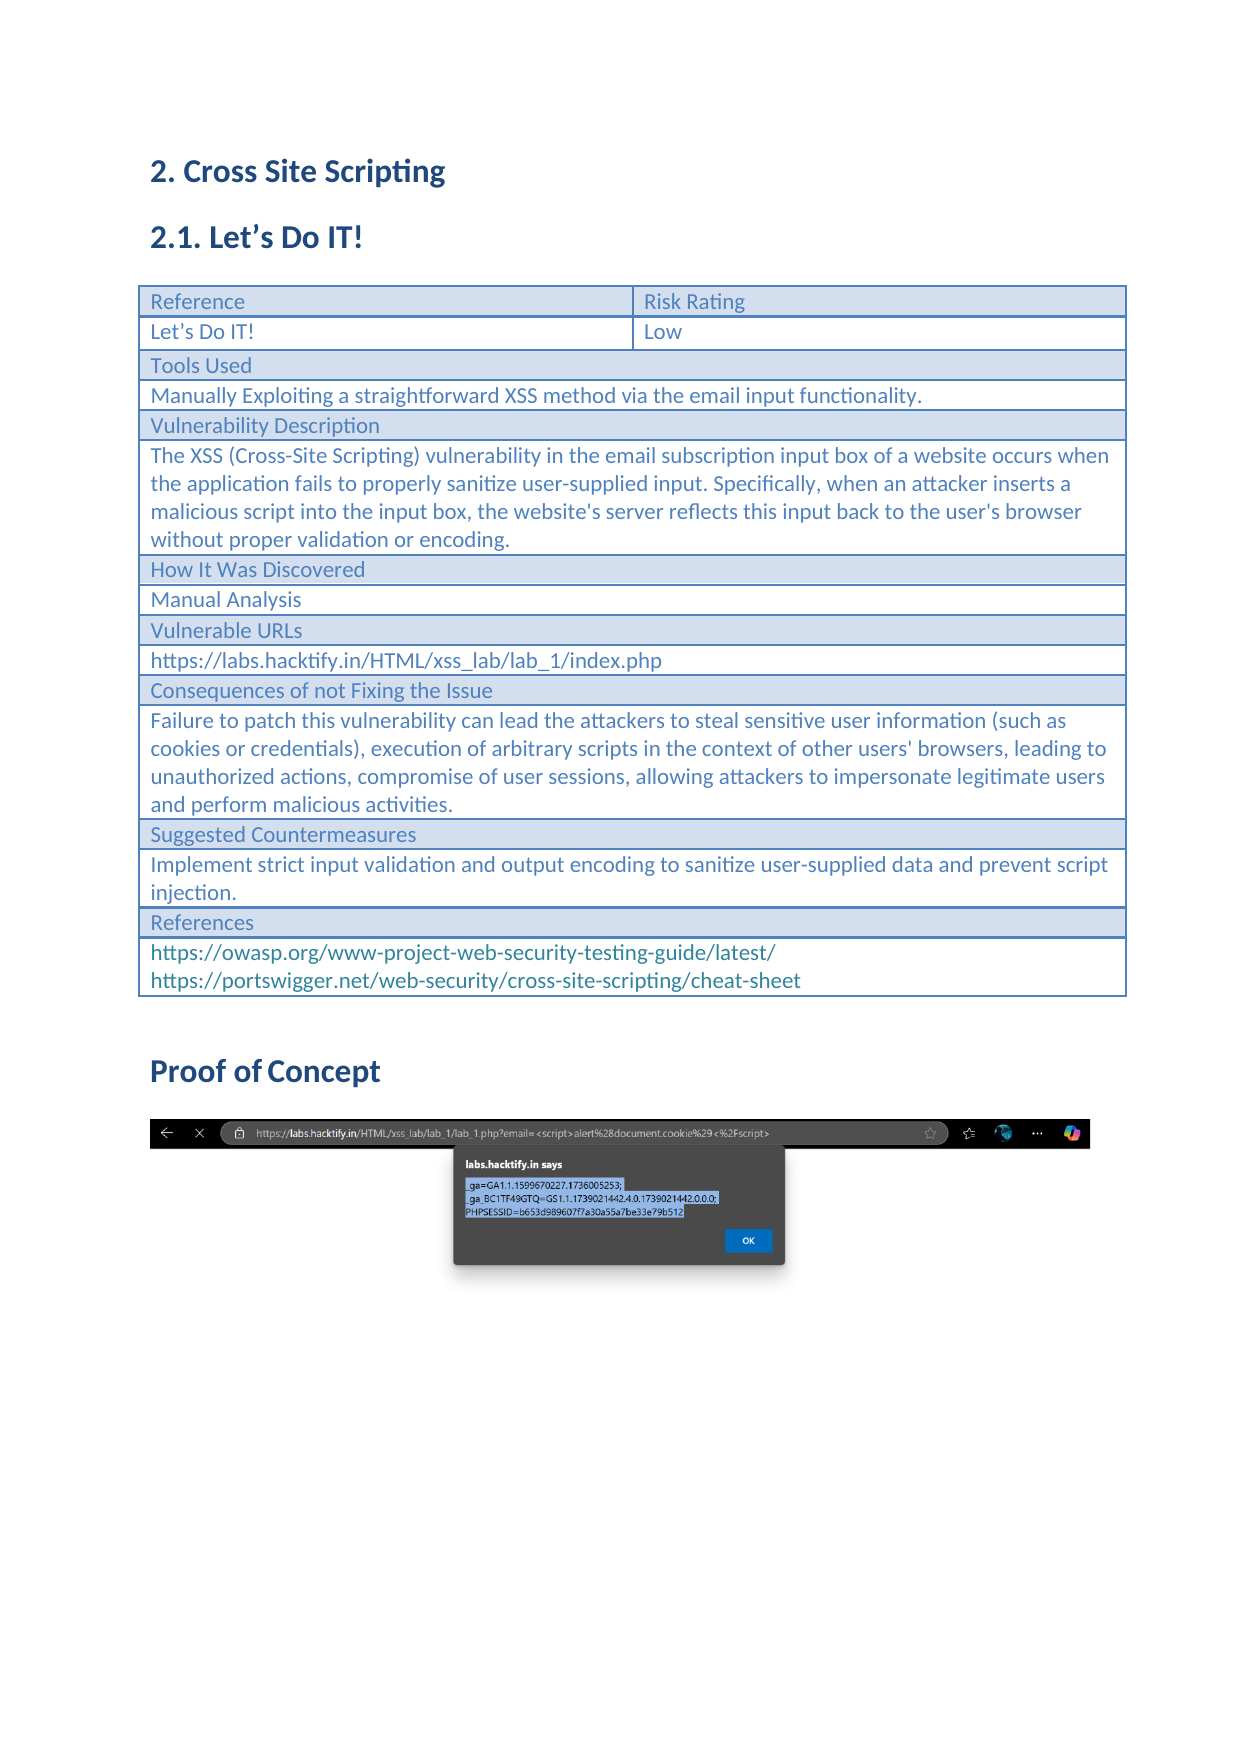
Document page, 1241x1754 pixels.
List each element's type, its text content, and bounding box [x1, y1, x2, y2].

table_header Reference [140, 287, 632, 315]
table_cell Vulnerable URLs [140, 616, 1125, 644]
table_cell https://owasp.org/www-project-web-security-testing-guide/latest/ https://portswigger.net/web-security/cross-site-scripting/cheat-sheet [140, 939, 1125, 994]
table_cell Manually Exploiting a straightforward XSS method via the email input functionality. [140, 381, 1125, 409]
table_cell Let’s Do IT! [140, 318, 632, 349]
table_cell References [140, 909, 1125, 936]
picture [150, 1119, 1091, 1496]
table_header Risk Rating [634, 287, 1125, 315]
subtitle 2. Cross Site Scripting [150, 150, 1090, 191]
table_cell Implement strict input validation and output encoding to sanitize user-supplied data and prevent script injection. [140, 850, 1125, 906]
table_cell Low [634, 318, 1125, 349]
table_cell Consequences of not Fixing the Issue [140, 676, 1125, 704]
table_cell Vulnerability Description [140, 411, 1125, 439]
subtitle 2.1. Let’s Do IT! [150, 216, 1090, 256]
table_cell https://labs.hacktify.in/HTML/xss_lab/lab_1/index.php [140, 646, 1125, 674]
table_cell Failure to patch this vulnerability can lead the attackers to steal sensitive user information (such as cookies or credentials), execution of arbitrary scripts in the context of other users' browsers, leading to unauthorized actions, compromise of user sessions, allowing attackers to impersonate legitimate users and perform malicious activities. [140, 706, 1125, 818]
table_cell Tools Used [140, 351, 1125, 379]
subtitle Proof of Concept [150, 1050, 1090, 1090]
table_cell The XSS (Cross-Site Scripting) vulnerability in the email subscription input box of a website occurs when the application fails to properly sanitize user-supplied input. Specifically, when an attacker inserts a malicious script into the input box, the website's server reflects this input back to the user's browser without proper validation or encoding. [140, 441, 1125, 553]
table_cell How It Was Discovered [140, 556, 1125, 583]
table_cell Suggested Countermeasures [140, 820, 1125, 848]
table_cell Manual Analysis [140, 586, 1125, 614]
